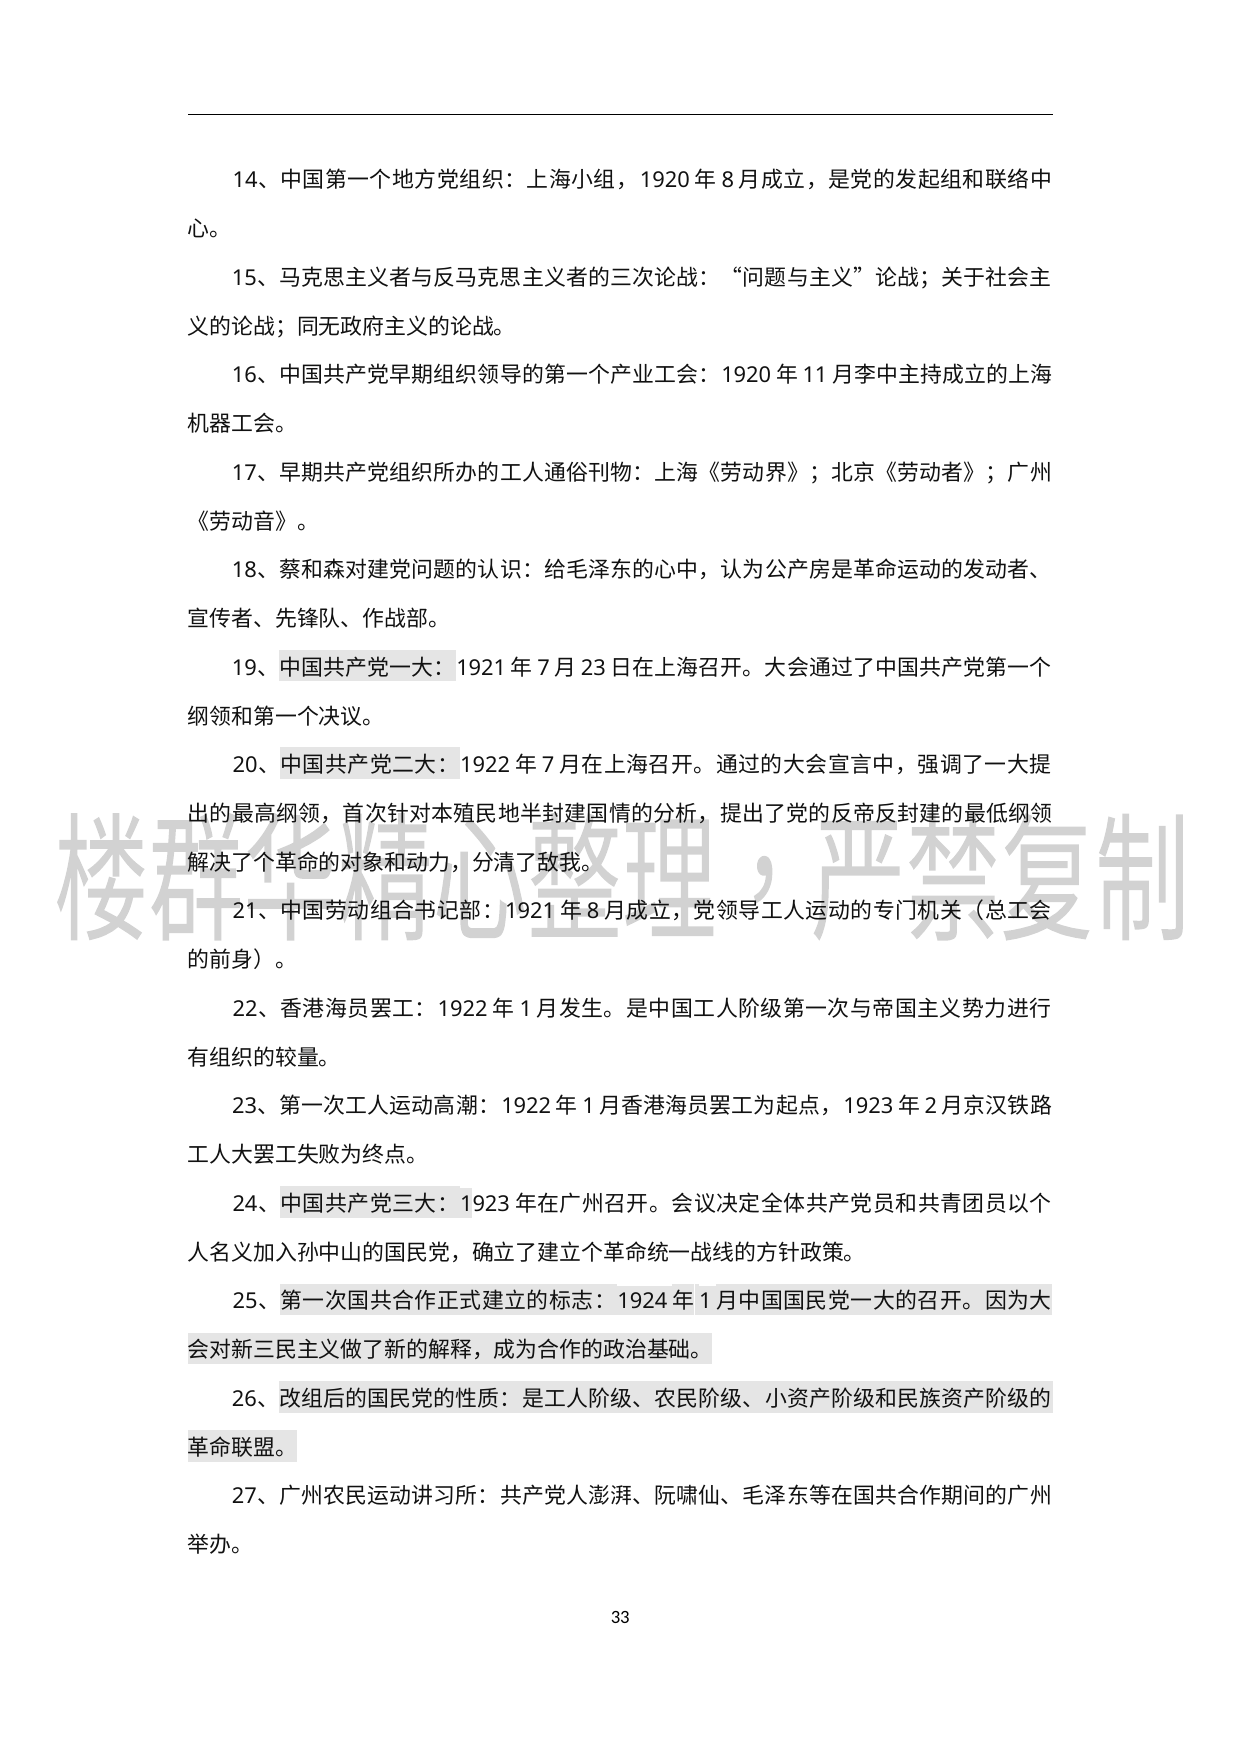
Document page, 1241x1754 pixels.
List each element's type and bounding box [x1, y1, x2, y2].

text [187, 162, 1053, 1559]
